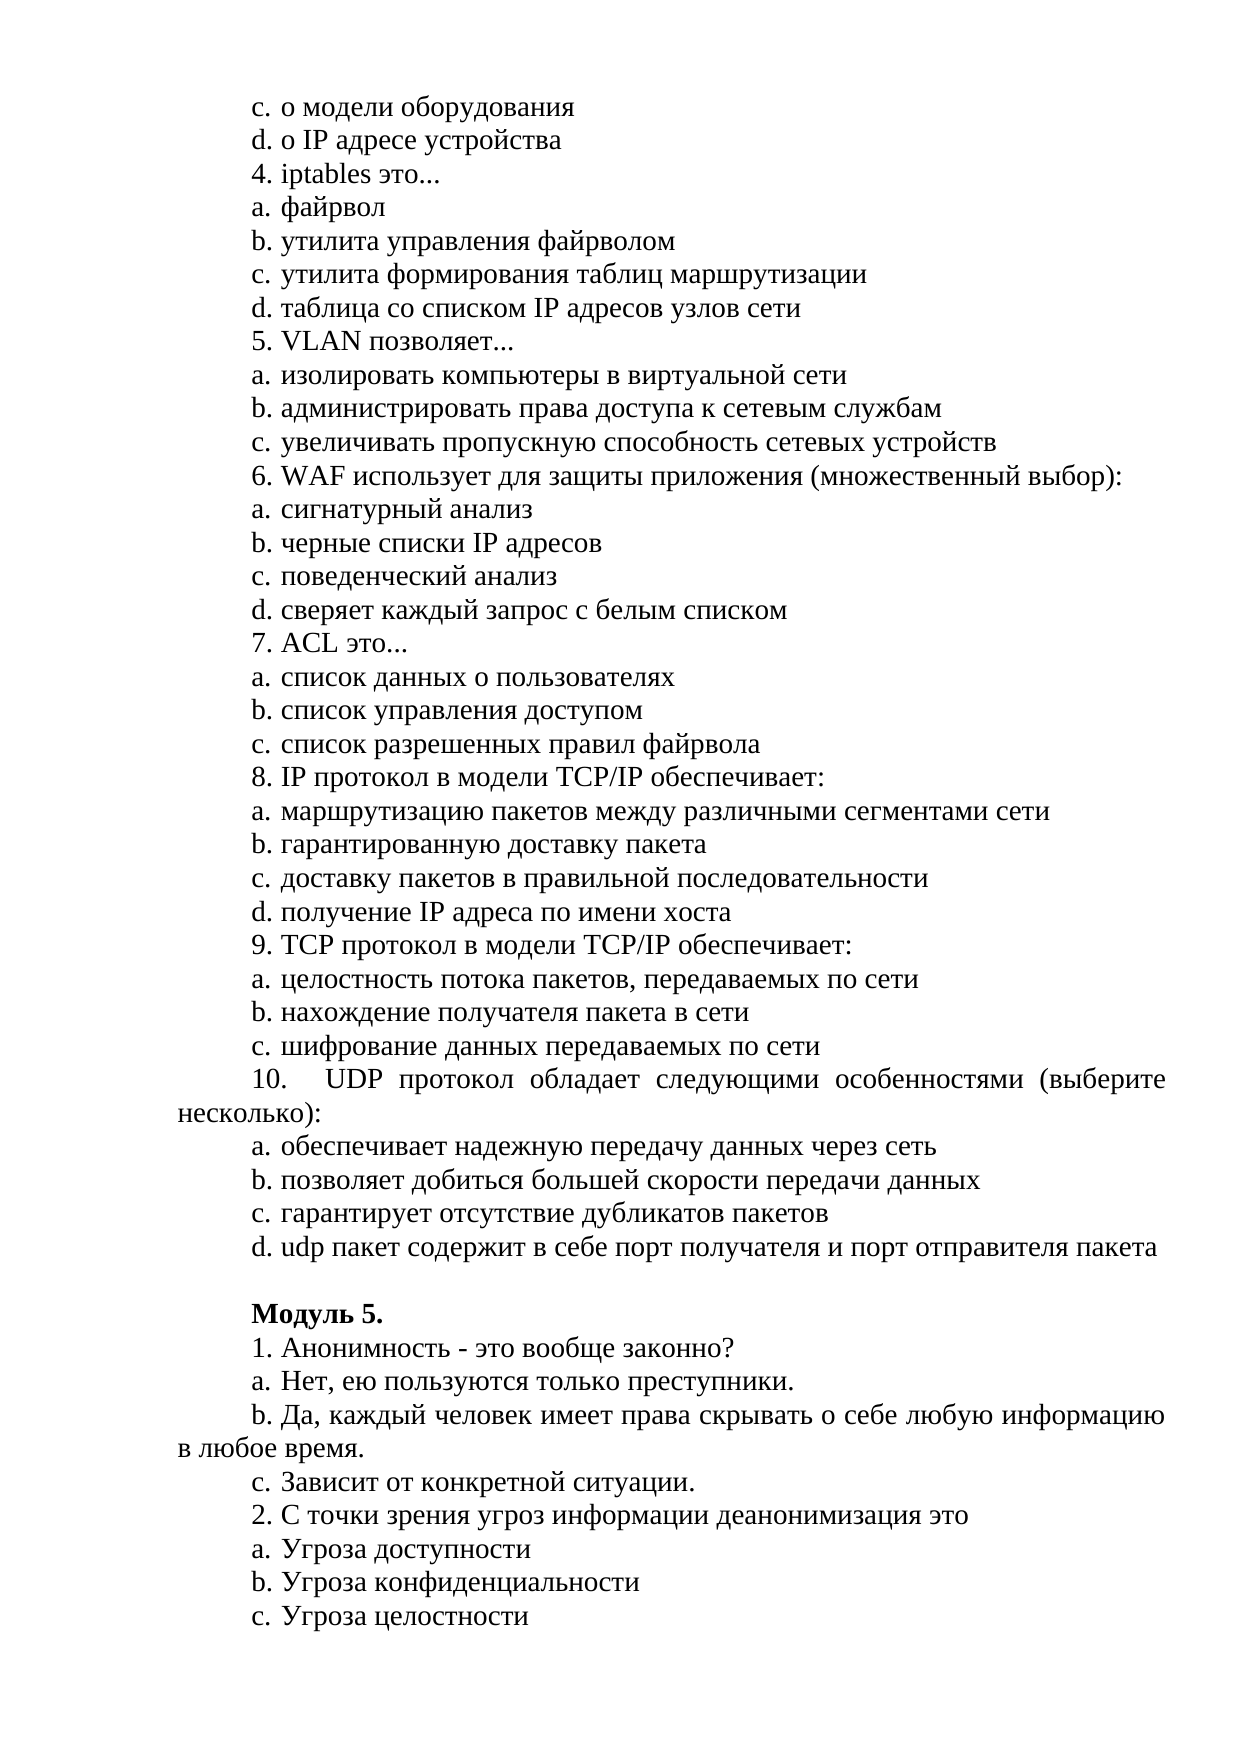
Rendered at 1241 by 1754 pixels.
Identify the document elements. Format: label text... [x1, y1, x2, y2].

list С точки зрения угроз информации деанонимизация это [177, 1497, 1167, 1531]
list о IP адресе устройства [177, 122, 1167, 156]
list Анонимность - это вообще законно? [177, 1330, 1167, 1363]
list нахождение получателя пакета в сети [177, 994, 1167, 1028]
list сверяет каждый запрос с белым списком [177, 592, 1167, 625]
list поведенческий анализ [177, 558, 1167, 592]
list позволяет добиться большей скорости передачи данных [177, 1162, 1167, 1196]
list iptables это... [177, 156, 1167, 189]
list UDP протокол обладает следующими особенностями (выберите несколько): [177, 1061, 1167, 1128]
list Угроза конфиденциальности [177, 1564, 1167, 1598]
text Модуль 5. [177, 1296, 1167, 1330]
list список данных о пользователях [177, 659, 1167, 692]
list администрировать права доступа к сетевым службам [177, 391, 1167, 424]
list TCP протокол в модели TCP/IP обеспечивает: [177, 927, 1167, 961]
list список управления доступом [177, 692, 1167, 726]
list целостность потока пакетов, передаваемых по сети [177, 961, 1167, 994]
list IP протокол в модели TCP/IP обеспечивает: [177, 759, 1167, 793]
list черные списки IP адресов [177, 525, 1167, 558]
list шифрование данных передаваемых по сети [177, 1028, 1167, 1061]
list гарантированную доставку пакета [177, 827, 1167, 860]
list VLAN позволяет... [177, 323, 1167, 357]
list утилита управления файрволом [177, 223, 1167, 256]
list файрвол [177, 189, 1167, 223]
list Нет, ею пользуются только преступники. [177, 1363, 1167, 1397]
list Угроза доступности [177, 1531, 1167, 1564]
list о модели оборудования [177, 89, 1167, 122]
list изолировать компьютеры в виртуальной сети [177, 357, 1167, 391]
list получение IP адреса по имени хоста [177, 894, 1167, 927]
list сигнатурный анализ [177, 491, 1167, 525]
list Да, каждый человек имеет права скрывать о себе любую информацию в любое время. [177, 1397, 1167, 1464]
list таблица со списком IP адресов узлов сети [177, 290, 1167, 323]
list udp пакет содержит в себе порт получателя и порт отправителя пакета [177, 1229, 1167, 1263]
list список разрешенных правил файрвола [177, 726, 1167, 759]
list Зависит от конкретной ситуации. [177, 1464, 1167, 1497]
list Угроза целостности [177, 1598, 1167, 1632]
list ACL это... [177, 625, 1167, 659]
list увеличивать пропускную способность сетевых устройств [177, 424, 1167, 458]
list гарантирует отсутствие дубликатов пакетов [177, 1196, 1167, 1229]
list обеспечивает надежную передачу данных через сеть [177, 1128, 1167, 1162]
list маршрутизацию пакетов между различными сегментами сети [177, 793, 1167, 827]
list утилита формирования таблиц маршрутизации [177, 256, 1167, 290]
list доставку пакетов в правильной последовательности [177, 860, 1167, 894]
list WAF использует для защиты приложения (множественный выбор): [177, 458, 1167, 491]
